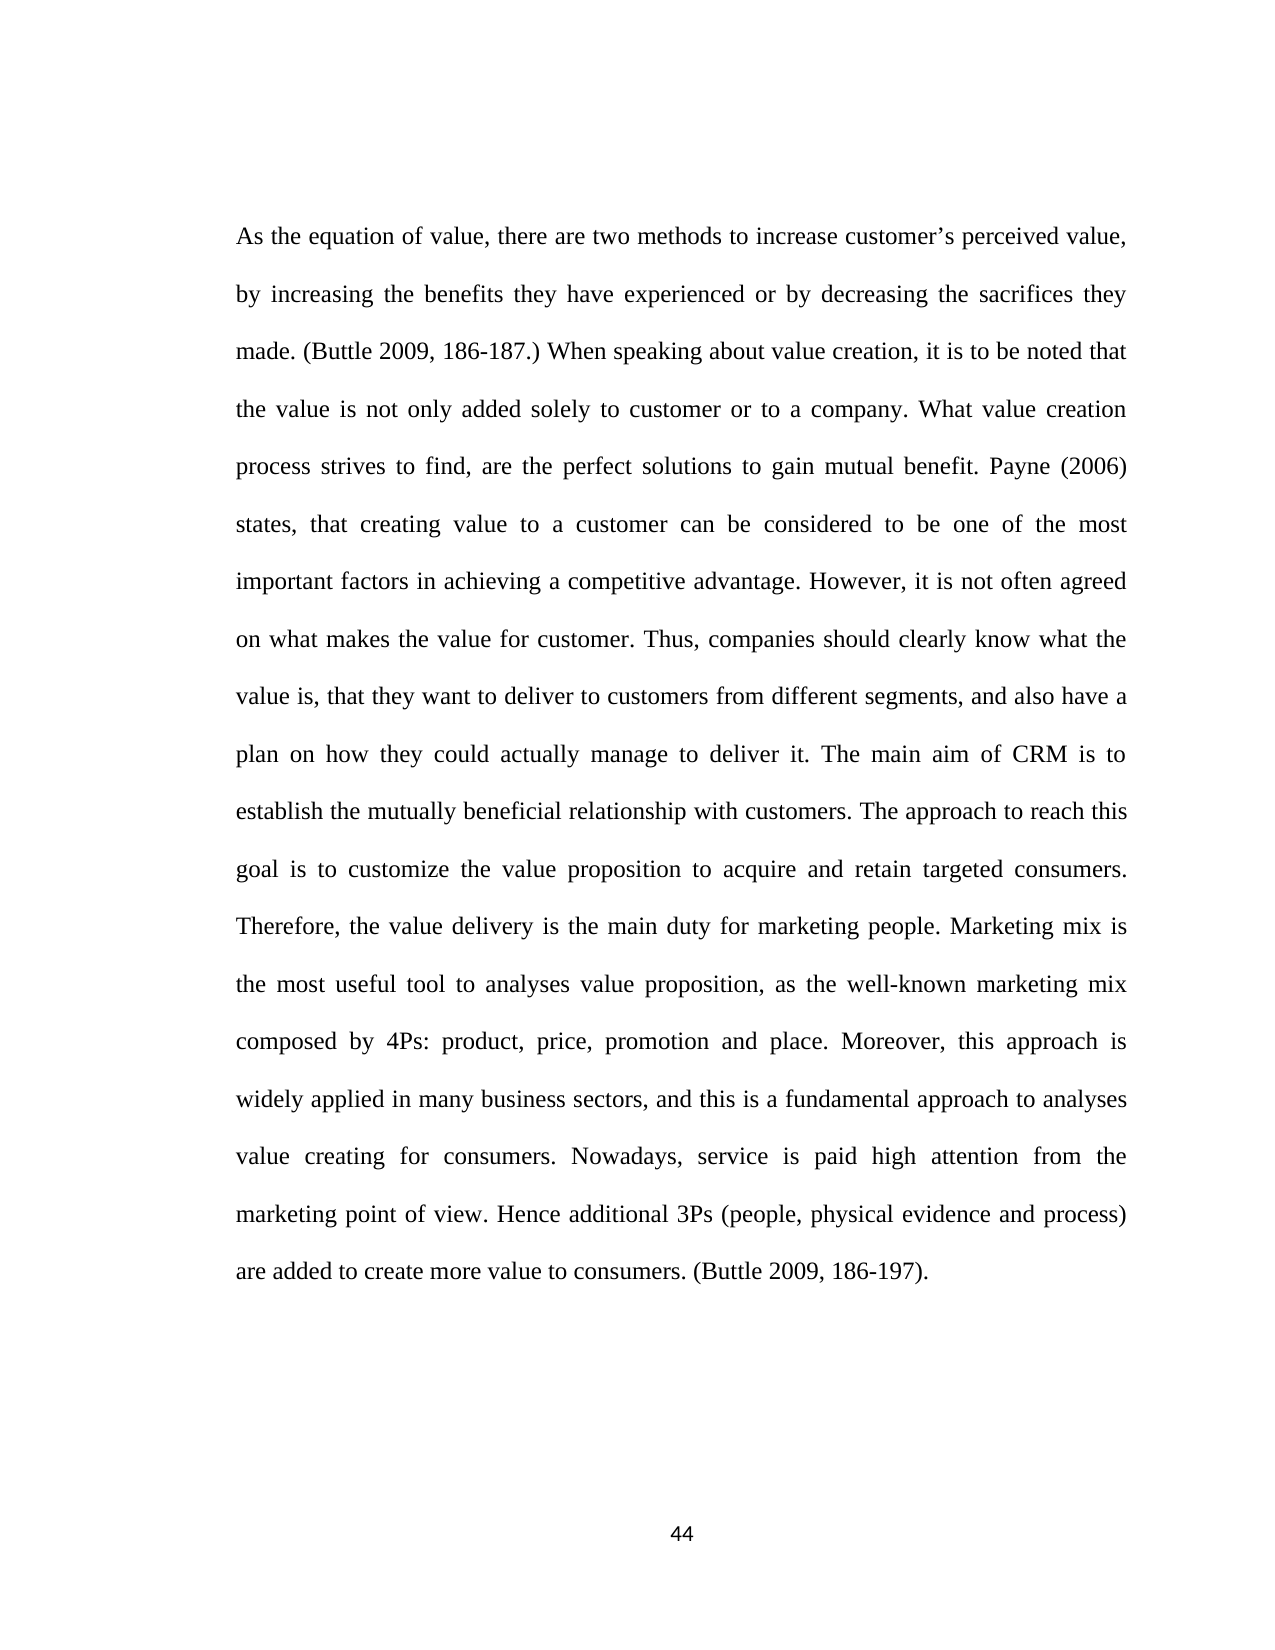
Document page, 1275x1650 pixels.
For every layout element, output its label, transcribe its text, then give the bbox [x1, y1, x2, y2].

text As the equation of value, there are two methods to increase customer’s perceived value, by increasing the benefits they have experienced or by decreasing the sacrifices they made. (Buttle 2009, 186-187.) When speaking about value creation, it is to be noted that the value is not only added solely to customer or to a company. What value creation process strives to find, are the perfect solutions to gain mutual benefit. Payne (2006) states, that creating value to a customer can be considered to be one of the most important factors in achieving a competitive advantage. However, it is not often agreed on what makes the value for customer. Thus, companies should clearly know what the value is, that they want to deliver to customers from different segments, and also have a plan on how they could actually manage to deliver it. The main aim of CRM is to establish the mutually beneficial relationship with customers. The approach to reach this goal is to customize the value proposition to acquire and retain targeted consumers. Therefore, the value delivery is the main duty for marketing people. Marketing mix is the most useful tool to analyses value proposition, as the well-known marketing mix composed by 4Ps: product, price, promotion and place. Moreover, this approach is widely applied in many business sectors, and this is a fundamental approach to analyses value creating for consumers. Nowadays, service is paid high attention from the marketing point of view. Hence additional 3Ps (people, physical evidence and process) are added to create more value to consumers. (Buttle 2009, 186-197). [236, 221, 1128, 1285]
